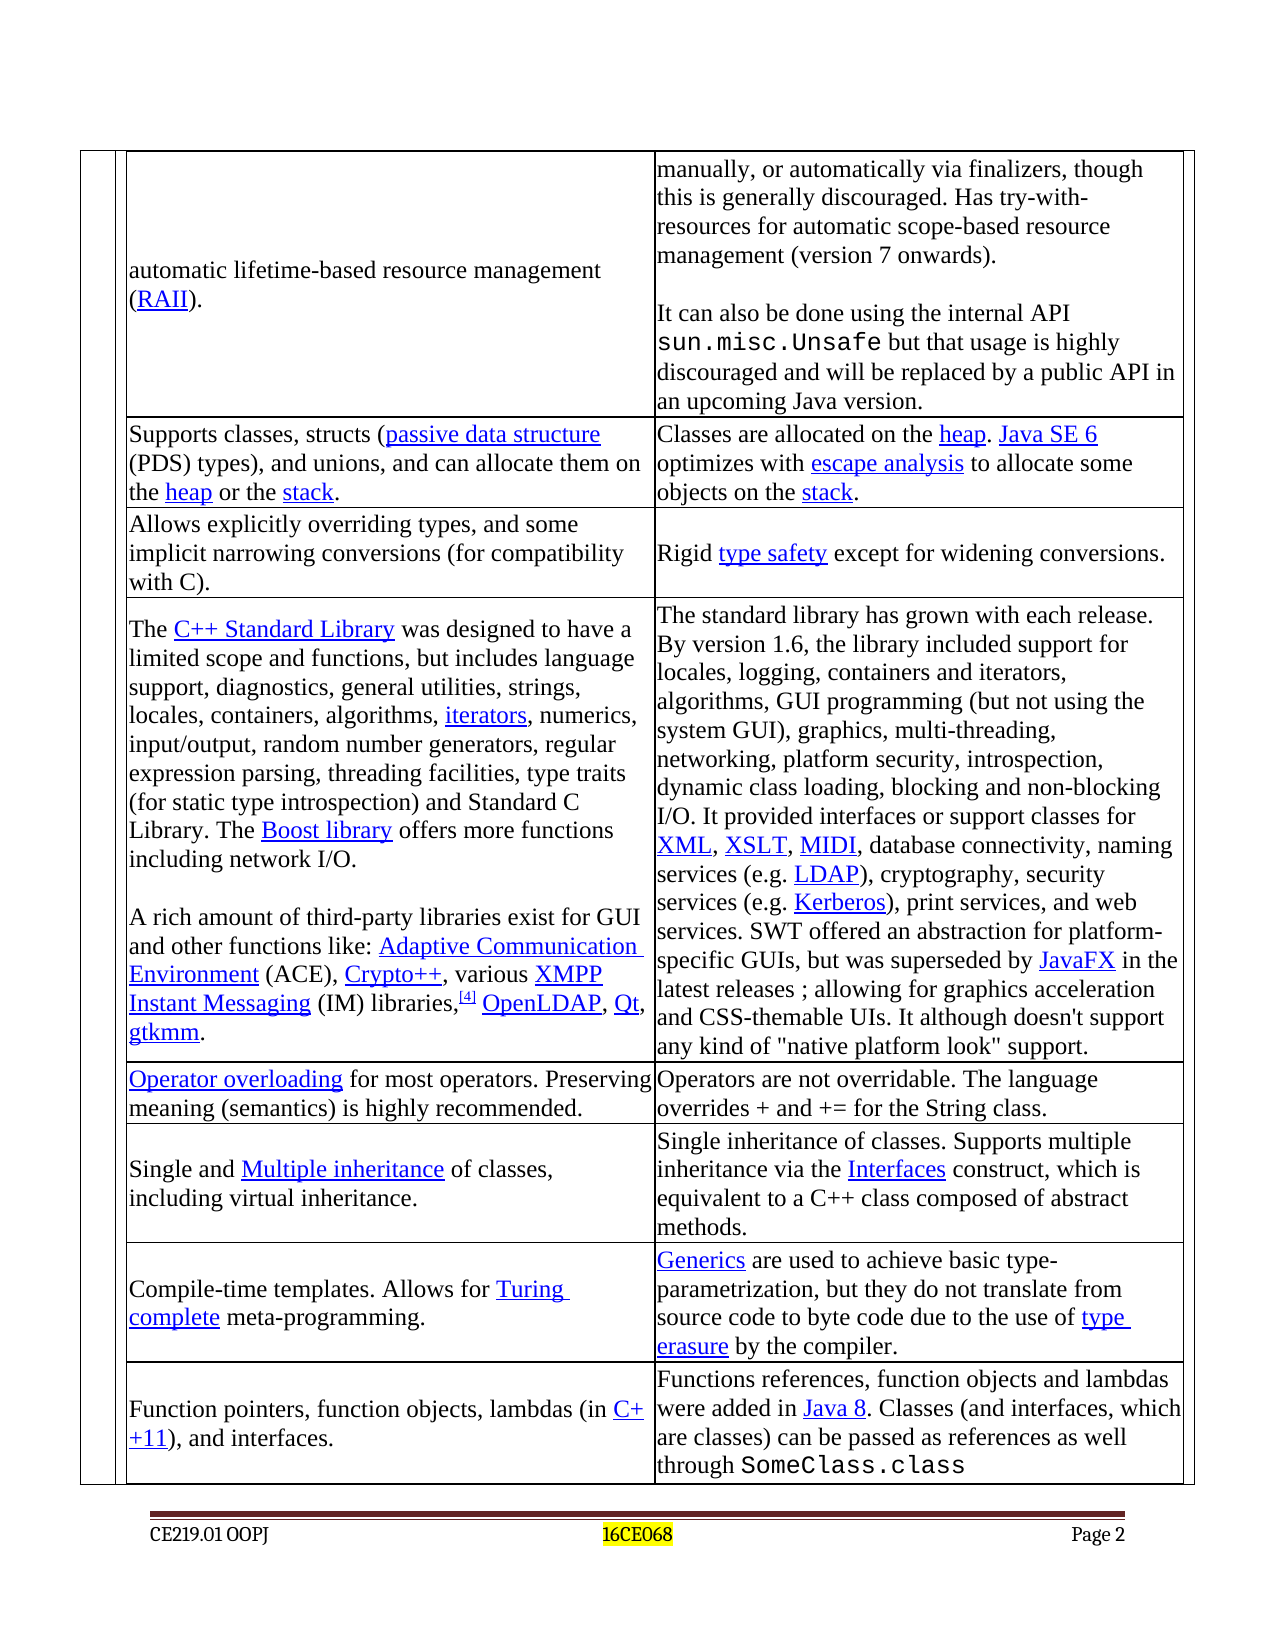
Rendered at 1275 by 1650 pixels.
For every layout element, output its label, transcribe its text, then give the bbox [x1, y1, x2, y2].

table_header 1 [81, 151, 115, 1484]
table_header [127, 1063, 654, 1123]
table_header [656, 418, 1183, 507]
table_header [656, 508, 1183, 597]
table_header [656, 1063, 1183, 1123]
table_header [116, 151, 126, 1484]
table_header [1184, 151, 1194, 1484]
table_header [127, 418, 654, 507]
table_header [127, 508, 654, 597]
